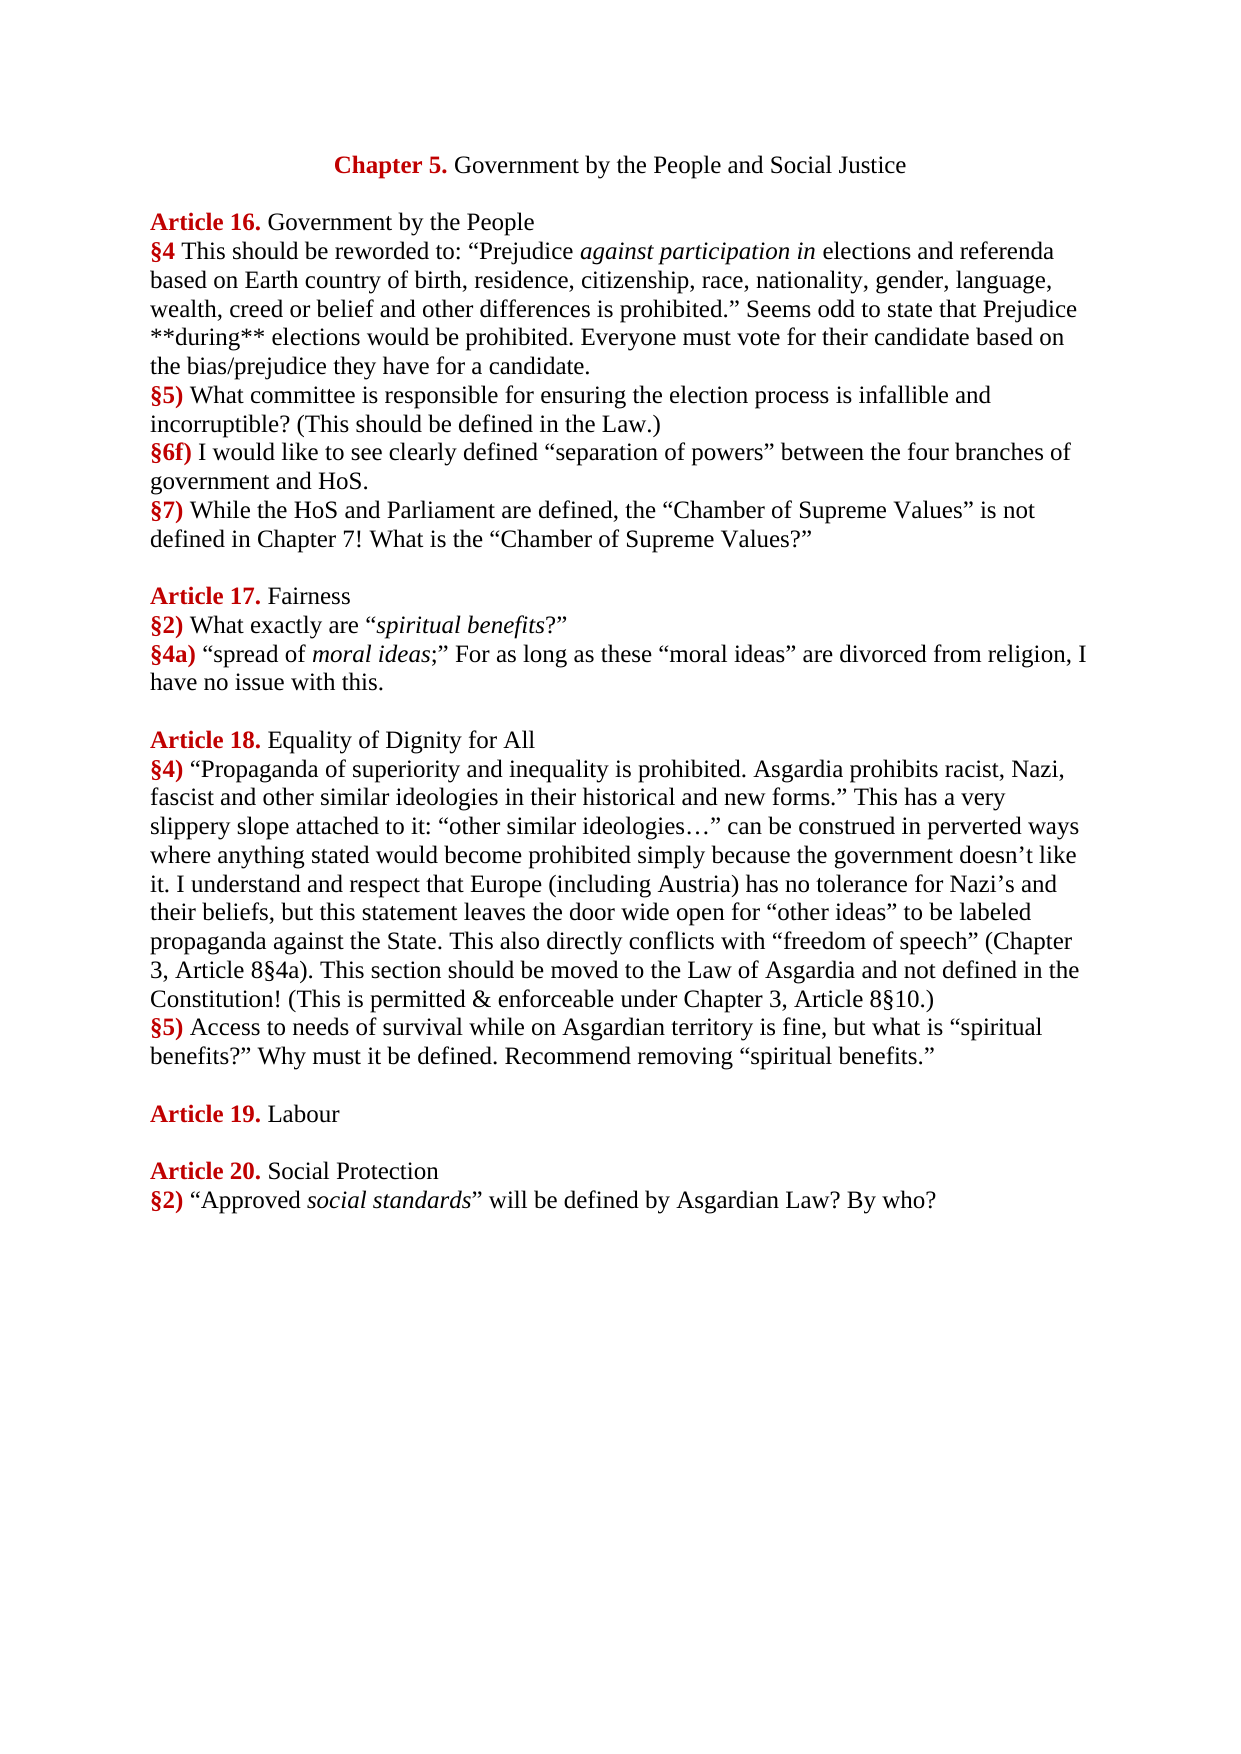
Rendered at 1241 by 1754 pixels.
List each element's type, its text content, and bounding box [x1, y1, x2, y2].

text Chapter 5. Government by the People and Social Justice [150, 150, 1090, 179]
text §4a) “spread of moral ideas;” For as long as these “moral ideas” are divorced from religion, I have no issue with this. [150, 639, 1090, 696]
text §4) “Propaganda of superiority and inequality is prohibited. Asgardia prohibits racist, Nazi, [150, 754, 1090, 782]
text §4 This should be reworded to: “Prejudice against participation in elections and referenda based on Earth country of birth, residence, citizenship, race, nationality, gender, language, wealth, creed or belief and other differences is prohibited.” Seems odd to state that Prejudice **during** elections would be prohibited. Everyone must vote for their candidate based on the bias/prejudice they have for a candidate. [150, 236, 1090, 380]
text Article 17. Fairness [150, 581, 1090, 610]
text fascist and other similar ideologies in their historical and new forms.” This has a very slippery slope attached to it: “other similar ideologies…” can be construed in perverted ways where anything stated would become prohibited simply because the government doesn’t like it. I understand and respect that Europe (including Austria) has no tolerance for Nazi’s and their beliefs, but this statement leaves the door wide open for “other ideas” to be labeled propaganda against the State. This also directly conflicts with “freedom of speech” (Chapter 3, Article 8§4a). This section should be moved to the Law of Asgardia and not defined in the Constitution! (This is permitted & enforceable under Chapter 3, Article 8§10.) [150, 782, 1090, 1012]
text Article 20. Social Protection [150, 1156, 1090, 1185]
text §2) What exactly are “spiritual benefits?” [150, 610, 1090, 639]
text §6f) I would like to see clearly defined “separation of powers” between the four branches of government and HoS. [150, 437, 1090, 495]
text Article 18. Equality of Dignity for All [150, 725, 1090, 754]
text §2) “Approved social standards” will be defined by Asgardian Law? By who? [150, 1185, 1090, 1214]
text Article 19. Labour [150, 1099, 1090, 1127]
text §5) What committee is responsible for ensuring the election process is infallible and incorruptible? (This should be defined in the Law.) [150, 380, 1090, 437]
text Article 16. Government by the People [150, 207, 1090, 236]
text §5) Access to needs of survival while on Asgardian territory is fine, but what is “spiritual benefits?” Why must it be defined. Recommend removing “spiritual benefits.” [150, 1012, 1090, 1070]
text §7) While the HoS and Parliament are defined, the “Chamber of Supreme Values” is not defined in Chapter 7! What is the “Chamber of Supreme Values?” [150, 495, 1090, 552]
